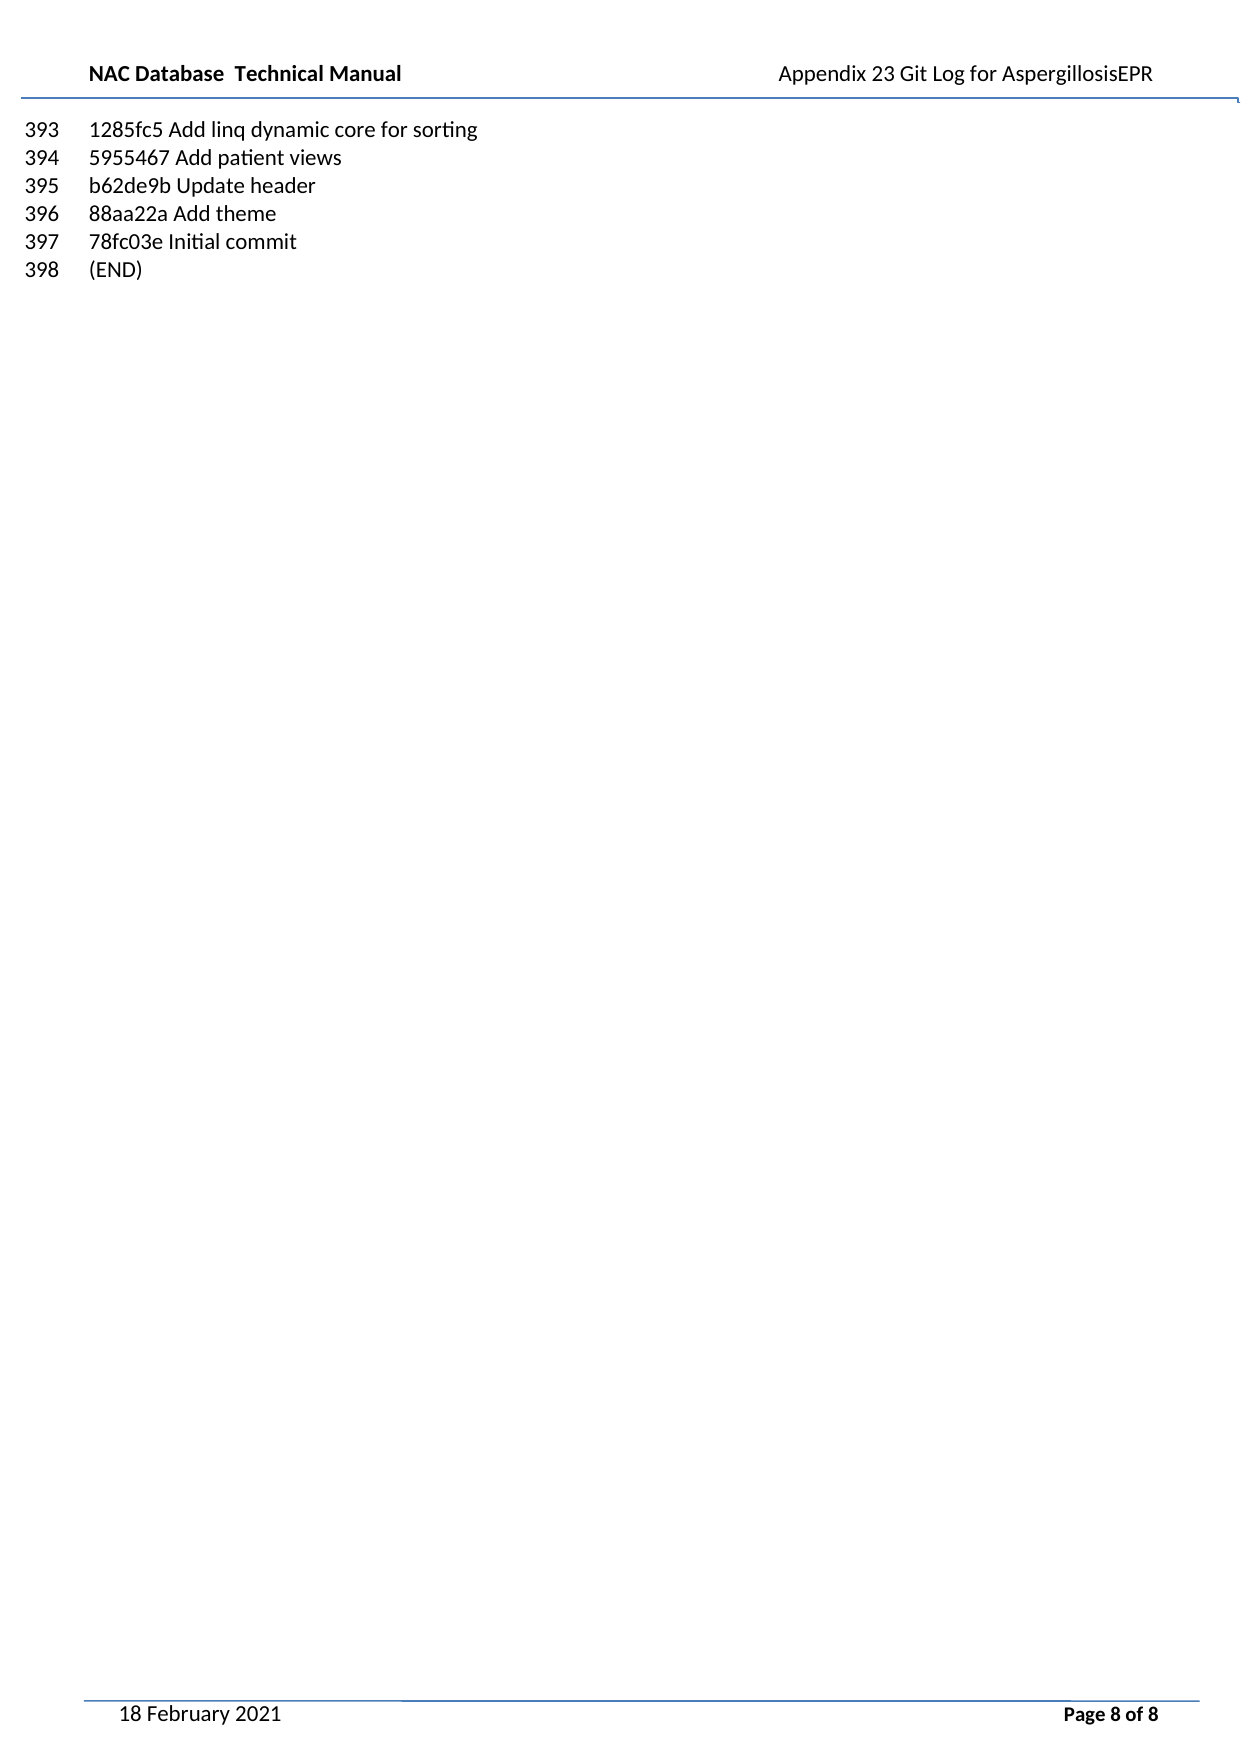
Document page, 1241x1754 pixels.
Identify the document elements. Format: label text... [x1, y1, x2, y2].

text 1285fc5 Add linq dynamic core for sorting [89, 115, 1165, 143]
text 88aa22a Add theme [89, 199, 1165, 227]
text (END) [89, 255, 1165, 283]
text 78fc03e Initial commit [89, 227, 1165, 255]
text 5955467 Add patient views [89, 143, 1165, 171]
text b62de9b Update header [89, 171, 1165, 199]
